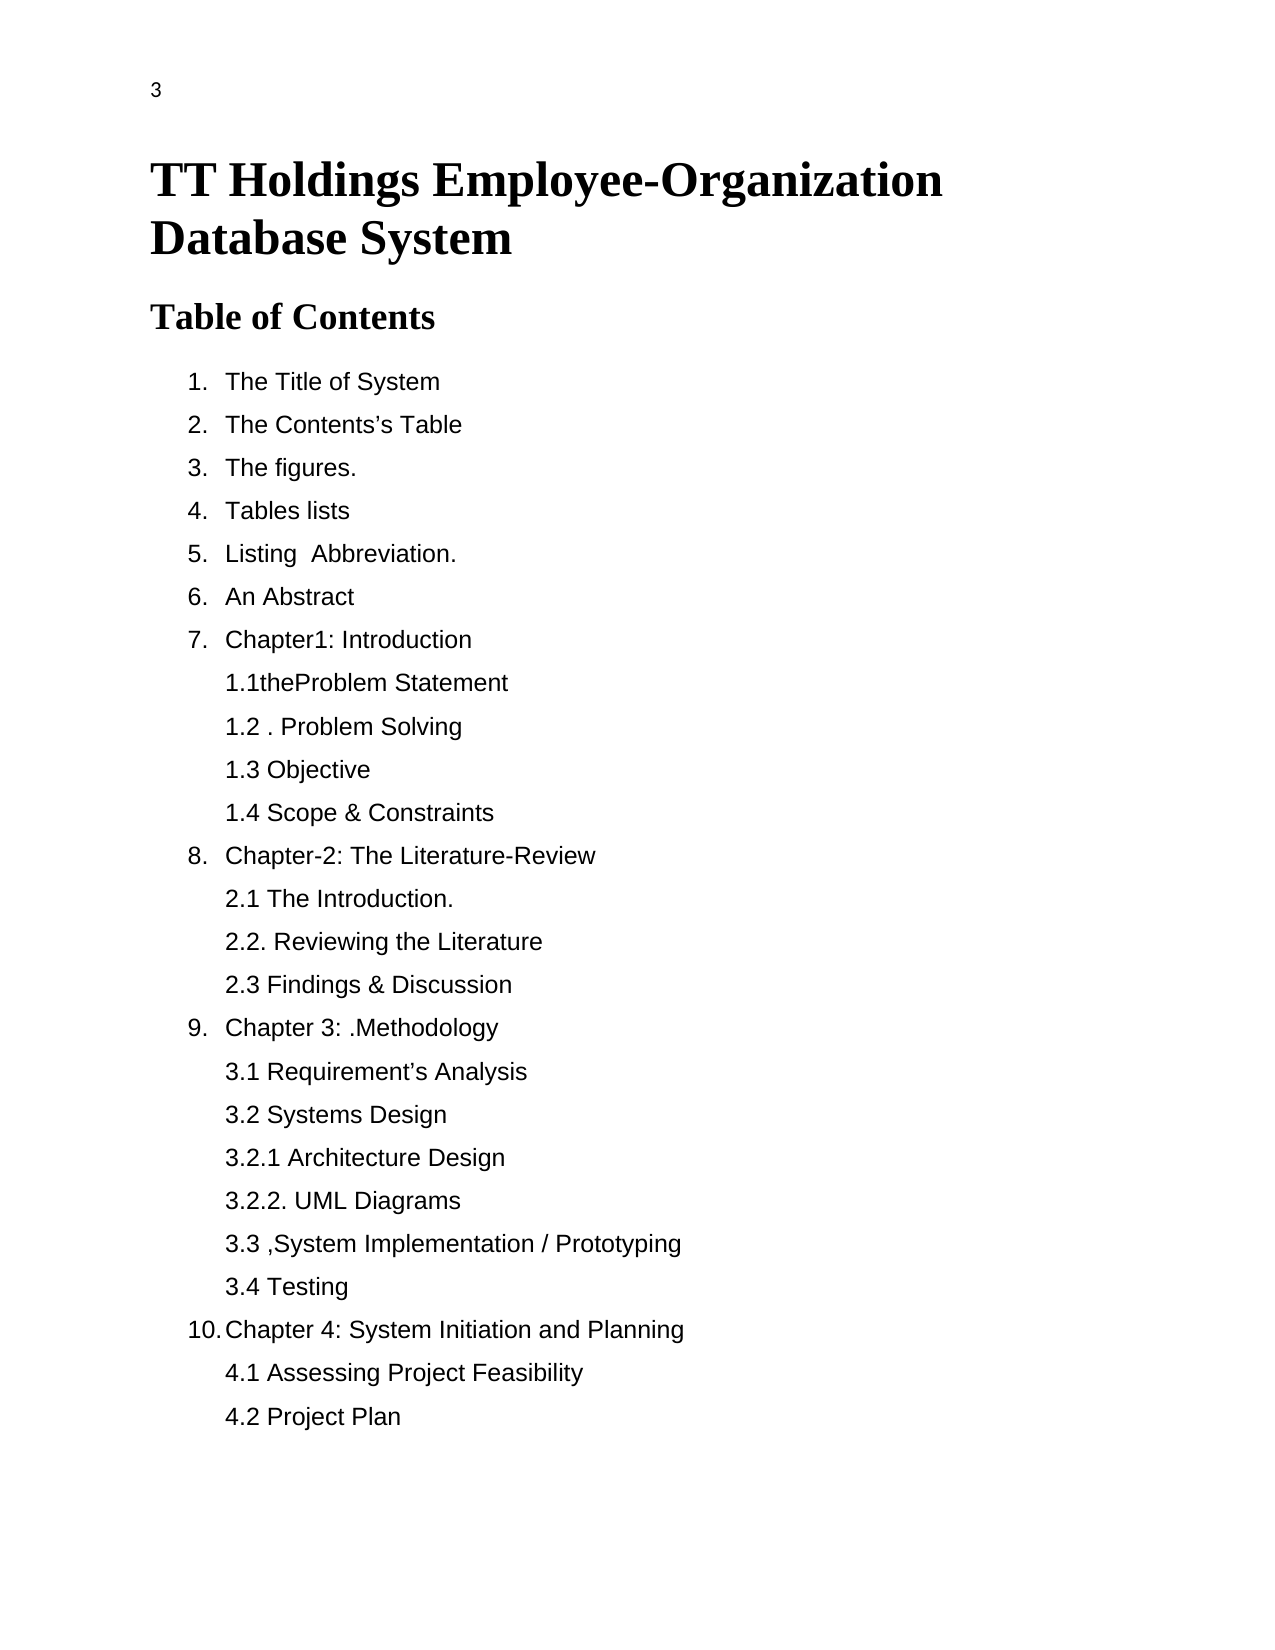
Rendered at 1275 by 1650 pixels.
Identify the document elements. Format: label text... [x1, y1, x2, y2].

subtitle Table of Contents [150, 294, 1125, 337]
list Chapter 4: System Initiation and Planning 4.1 Assessing Project Feasibility 4.2 Project Plan [187, 1315, 1125, 1430]
list Tables lists [187, 496, 1125, 524]
subtitle TT Holdings Employee-Organization Database System [150, 150, 1125, 265]
list Chapter1: Introduction 1.1theProblem Statement 1.2 . Problem Solving 1.3 Objective 1.4 Scope & Constraints [187, 625, 1125, 826]
list The Title of System [187, 366, 1125, 395]
list Chapter-2: The Literature-Review 2.1 The Introduction. 2.2. Reviewing the Literature 2.3 Findings & Discussion [187, 841, 1125, 999]
list The figures. [187, 453, 1125, 481]
list Chapter 3: .Methodology 3.1 Requirement’s Analysis 3.2 Systems Design 3.2.1 Architecture Design 3.2.2. UML Diagrams 3.3 ,System Implementation / Prototyping 3.4 Testing [187, 1013, 1125, 1301]
list An Abstract [187, 582, 1125, 611]
list Listing Abbreviation. [187, 539, 1125, 568]
list The Contents’s Table [187, 409, 1125, 438]
